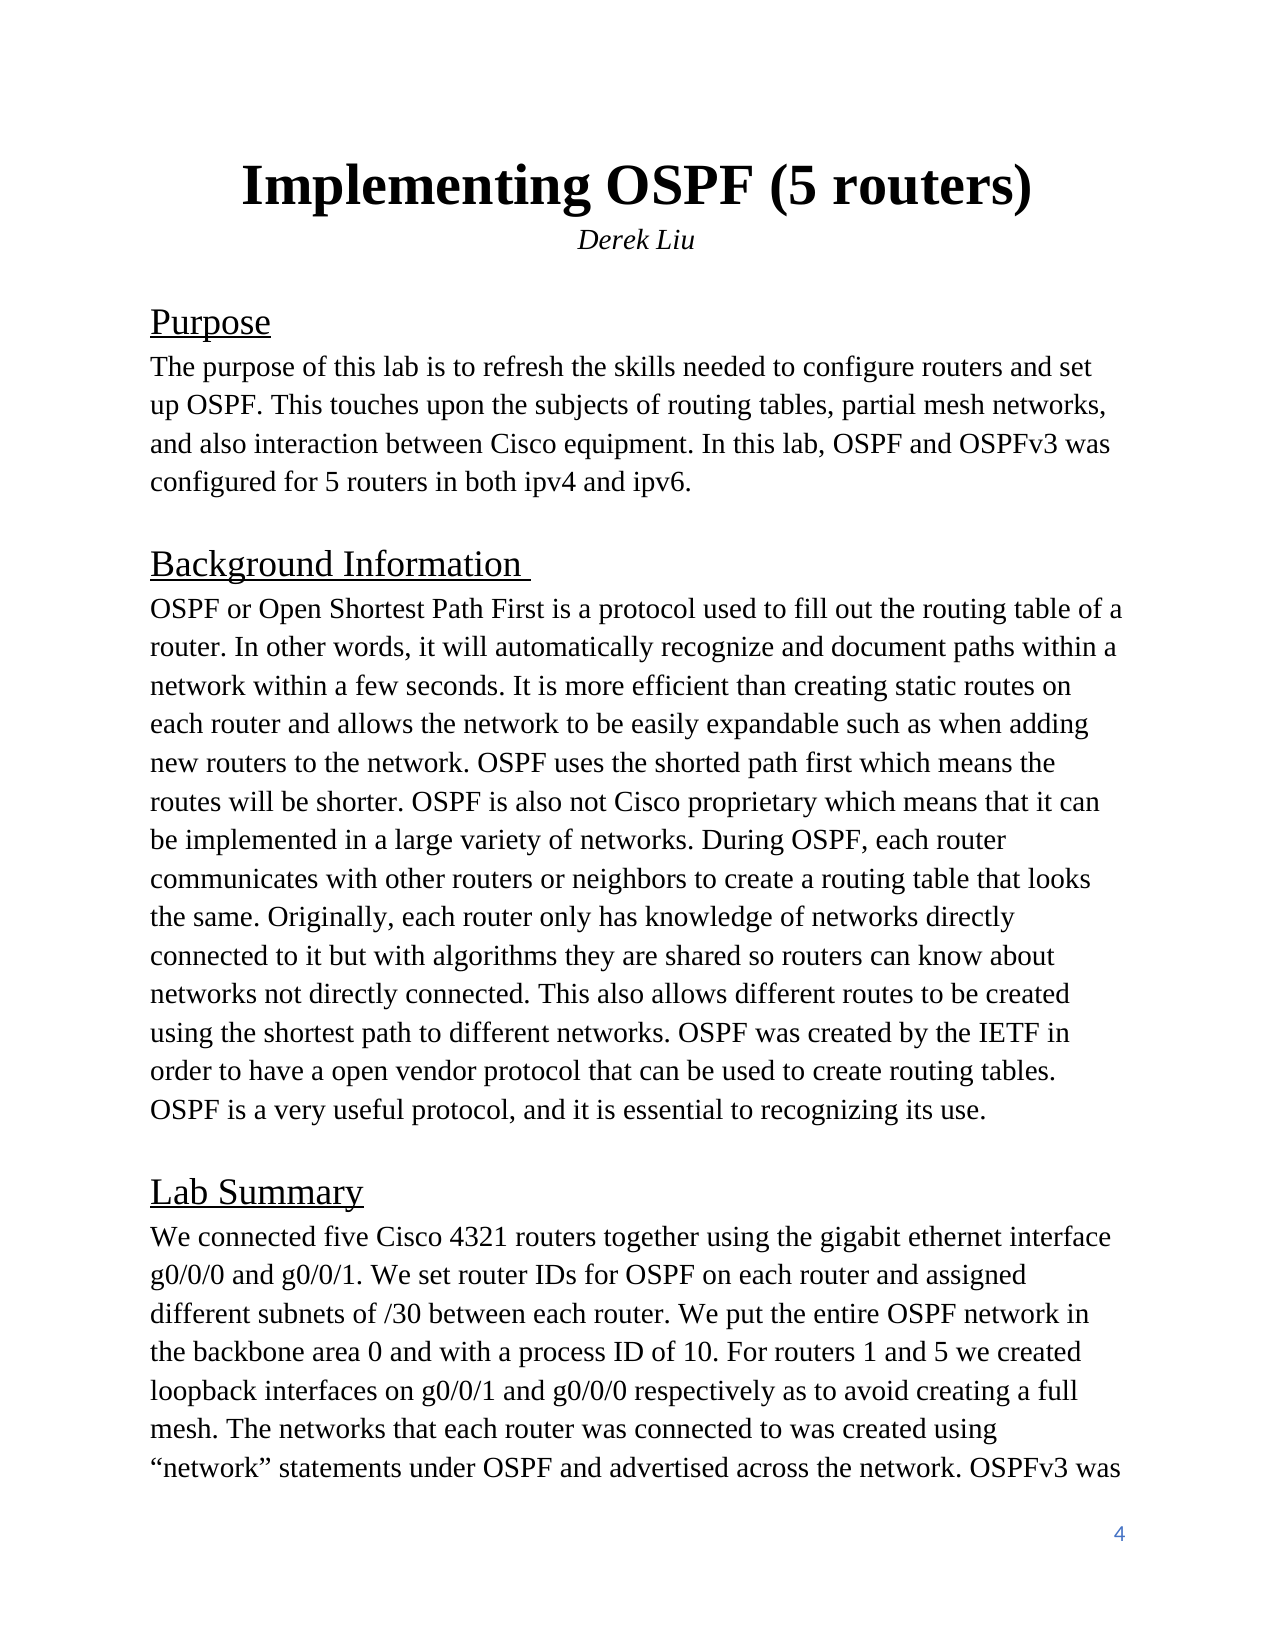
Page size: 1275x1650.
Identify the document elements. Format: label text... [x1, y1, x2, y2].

text Background Information [150, 541, 1125, 584]
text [150, 1219, 1125, 1483]
text Lab Summary [150, 1169, 1125, 1212]
text Implementing OSPF (5 routers) Derek Liu [150, 150, 1125, 256]
text Purpose [150, 299, 1125, 342]
text The purpose of this lab is to refresh the skills needed to configure routers and set up OSPF. This touches upon the subjects of routing tables, partial mesh networks, and also interaction between Cisco equipment. In this lab, OSPF and OSPFv3 was configured for 5 routers in both ipv4 and ipv6. [150, 349, 1125, 498]
text OSPF or Open Shortest Path First is a protocol used to fill out the routing table of a router. In other words, it will automatically recognize and document paths within a network within a few seconds. It is more efficient than creating static routes on each router and allows the network to be easily expandable such as when adding new routers to the network. OSPF uses the shorted path first which means the routes will be shorter. OSPF is also not Cisco proprietary which means that it can be implemented in a large variety of networks. During OSPF, each router communicates with other routers or neighbors to create a routing table that looks the same. Originally, each router only has knowledge of networks directly connected to it but with algorithms they are shared so routers can know about networks not directly connected. This also allows different routes to be created using the shortest path to different networks. OSPF was created by the IETF in order to have a open vendor protocol that can be used to create routing tables. OSPF is a very useful protocol, and it is essential to recognizing its use. [150, 591, 1125, 1126]
